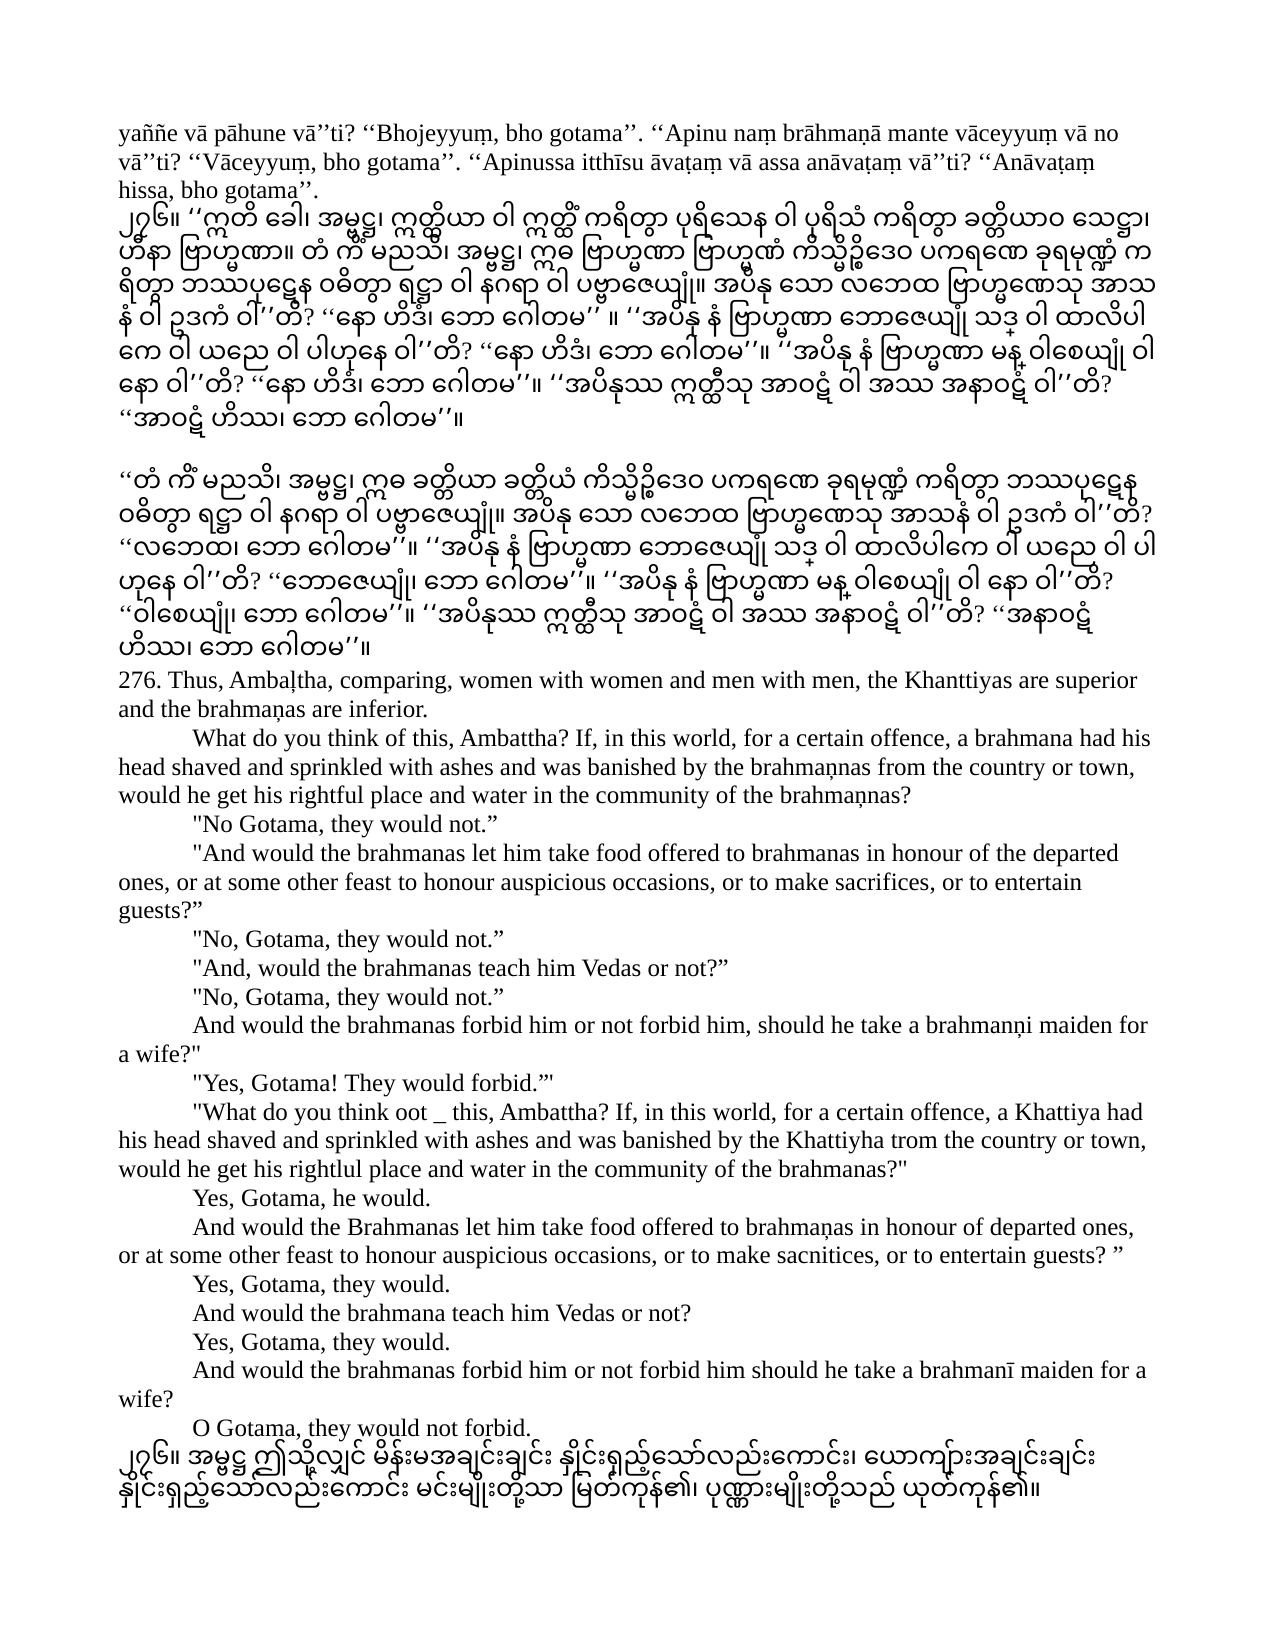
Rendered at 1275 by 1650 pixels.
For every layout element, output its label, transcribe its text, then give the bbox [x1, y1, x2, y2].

text ၂၇၆။ ‘‘ဣတိ ခေါ၊ အမ္ဗဋ္ဌ၊ ဣတ္ထိယာ ဝါ ဣတ္ထိံ ကရိတွာ ပုရိသေန ဝါ ပုရိသံ ကရိတွာ ခတ္တိယာဝ သေဋ္ဌာ၊ ဟီနာ ဗြာဟ္မဏာ။ တံ ကိံ မညသိ၊ အမ္ဗဋ္ဌ၊ ဣဓ ဗြာဟ္မဏာ ဗြာဟ္မဏံ ကိသ္မိဉ္စိဒေဝ ပကရဏေ ခုရမုဏ္ဍံ ကရိတွာ ဘဿပုဋေန ဝဓိတွာ ရဋ္ဌာ ဝါ နဂရာ ဝါ ပဗ္ဗာဇေယျုံ။ အပိနု သော လဘေထ ဗြာဟ္မဏေသု အာသနံ ဝါ ဥဒကံ ဝါ’’တိ? ‘‘နော ဟိဒံ၊ ဘော ဂေါတမ’’ ။ ‘‘အပိနု နံ ဗြာဟ္မဏာ ဘောဇေယျုံ သဒ္ဓေ ဝါ ထာလိပါကေ ဝါ ယညေ ဝါ ပါဟုနေ ဝါ’’တိ? ‘‘နော ဟိဒံ၊ ဘော ဂေါတမ’’။ ‘‘အပိနု နံ ဗြာဟ္မဏာ မန္တေ ဝါစေယျုံ ဝါ နော ဝါ’’တိ? ‘‘နော ဟိဒံ၊ ဘော ဂေါတမ’’။ ‘‘အပိနုဿ ဣတ္ထီသု အာဝဋံ ဝါ အဿ အနာဝဋံ ဝါ’’တိ? ‘‘အာဝဋံ ဟိဿ၊ ဘော ဂေါတမ’’။ [118, 204, 1157, 436]
text 276. Thus, Ambaļtha, comparing, women with women and men with men, the Khanttiyas are superior and the brahmaņas are inferior. [118, 665, 1157, 723]
text What do you think of this, Ambattha? If, in this world, for a certain offence, a brahmana had his head shaved and sprinkled with ashes and was banished by the brahmaņnas from the country or town, would he get his rightful place and water in the community of the brahmaņnas? [118, 723, 1157, 809]
text ၂၇၆။ အမ္ဗဋ္ဌ ဤသို့လျှင် မိန်းမအချင်းချင်း နှိုင်းရှည့်သော်လည်းကောင်း၊ ယောကျ်ားအချင်းချင်း နှိုင်းရှည့်သော်လည်းကောင်း မင်းမျိုးတို့သာ မြတ်ကုန်၏၊ ပုဏ္ဏားမျိုးတို့သည် ယုတ်ကုန်၏။ [118, 1442, 1157, 1507]
text Yes, Gotama, they would. [118, 1269, 1157, 1298]
text "Yes, Gotama! They would forbid.”' [118, 1068, 1157, 1097]
text Yes, Gotama, they would. [118, 1327, 1157, 1355]
text And would the brahmanas forbid him or not forbid him, should he take a brahmanņi maiden for a wife?" [118, 1010, 1157, 1068]
text And would the brahmanas forbid him or not forbid him should he take a brahmanī maiden for a wife? [118, 1355, 1157, 1413]
text And would the brahmana teach him Vedas or not? [118, 1298, 1157, 1327]
text "No, Gotama, they would not.” [118, 982, 1157, 1010]
text "And would the brahmanas let him take food offered to brahmanas in honour of the departed ones, or at some other feast to honour auspicious occasions, or to make sacrifices, or to entertain guests?” [118, 838, 1157, 924]
text "And, would the brahmanas teach him Vedas or not?” [118, 953, 1157, 982]
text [118, 118, 1157, 204]
text "No, Gotama, they would not.” [118, 924, 1157, 953]
text "No Gotama, they would not.” [118, 809, 1157, 838]
text "What do you think oot _ this, Ambattha? If, in this world, for a certain offence, a Khattiya had his head shaved and sprinkled with ashes and was banished by the Khattiyha trom the country or town, would he get his rightlul place and water in the community of the brahmanas?" [118, 1097, 1157, 1183]
text Yes, Gotama, he would. [118, 1183, 1157, 1212]
text ‘‘တံ ကိံ မညသိ၊ အမ္ဗဋ္ဌ၊ ဣဓ ခတ္တိယာ ခတ္တိယံ ကိသ္မိဉ္စိဒေဝ ပကရဏေ ခုရမုဏ္ဍံ ကရိတွာ ဘဿပုဋေန ဝဓိတွာ ရဋ္ဌာ ဝါ နဂရာ ဝါ ပဗ္ဗာဇေယျုံ။ အပိနု သော လဘေထ ဗြာဟ္မဏေသု အာသနံ ဝါ ဥဒကံ ဝါ’’တိ? ‘‘လဘေထ၊ ဘော ဂေါတမ’’။ ‘‘အပိနု နံ ဗြာဟ္မဏာ ဘောဇေယျုံ သဒ္ဓေ ဝါ ထာလိပါကေ ဝါ ယညေ ဝါ ပါဟုနေ ဝါ’’တိ? ‘‘ဘောဇေယျုံ၊ ဘော ဂေါတမ’’။ ‘‘အပိနု နံ ဗြာဟ္မဏာ မန္တေ ဝါစေယျုံ ဝါ နော ဝါ’’တိ? ‘‘ဝါစေယျုံ၊ ဘော ဂေါတမ’’။ ‘‘အပိနုဿ ဣတ္ထီသု အာဝဋံ ဝါ အဿ အနာဝဋံ ဝါ’’တိ? ‘‘အနာဝဋံ ဟိဿ၊ ဘော ဂေါတမ’’။ [118, 465, 1157, 665]
text And would the Brahmanas let him take food offered to brahmaņas in honour of departed ones, or at some other feast to honour auspicious occasions, or to make sacnitices, or to entertain guests? ” [118, 1212, 1157, 1269]
text O Gotama, they would not forbid. [118, 1413, 1157, 1442]
